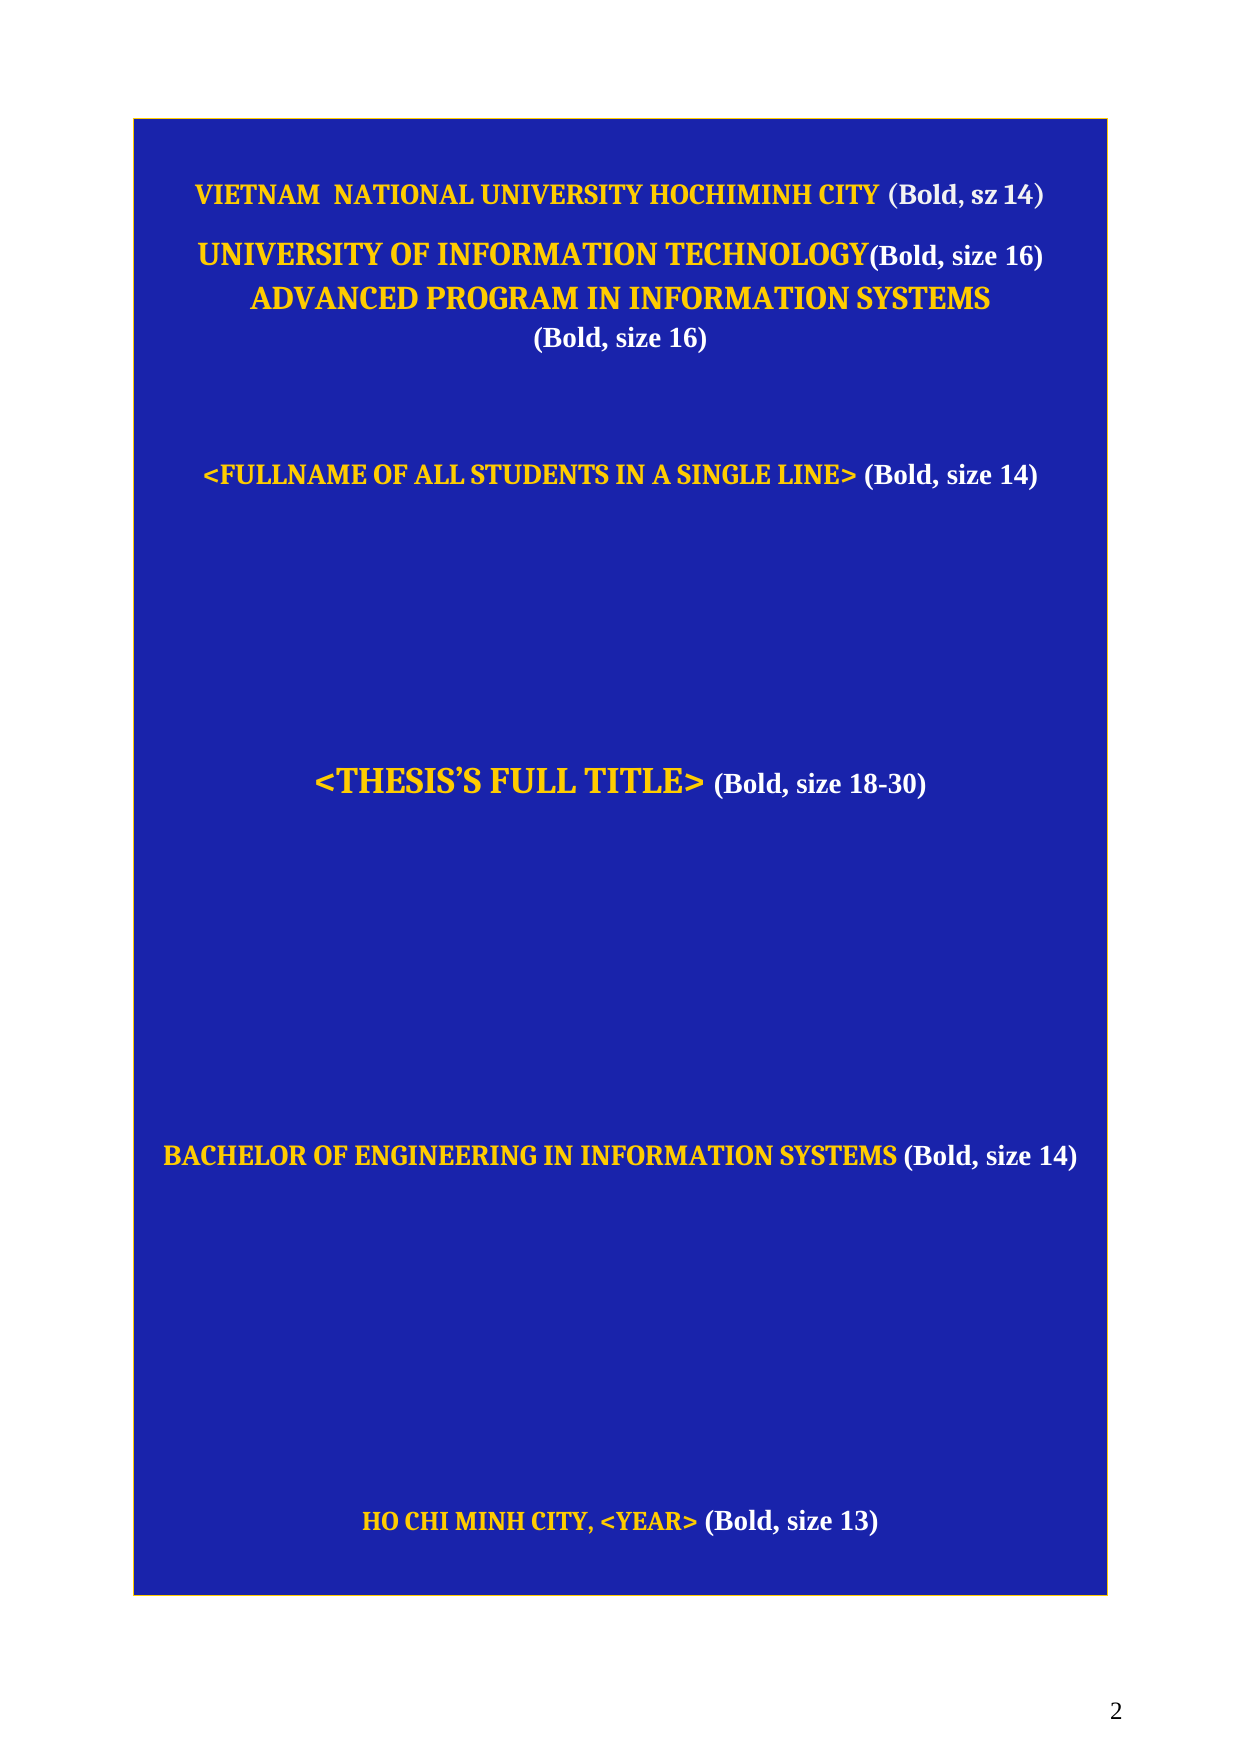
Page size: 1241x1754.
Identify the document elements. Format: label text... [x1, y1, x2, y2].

table_header VIETNAM NATIONAL UNIVERSITY HOCHIMINH CITY (Bold, sz 14) UNIVERSITY OF INFORMATION TECHNOLOGY(Bold, size 16) ADVANCED PROGRAM IN INFORMATION SYSTEMS (Bold, size 16) <FULLNAME OF ALL STUDENTS IN A SINGLE LINE> (Bold, size 14) <THESIS’S FULL TITLE> (Bold, size 18-30) BACHELOR OF ENGINEERING IN INFORMATION SYSTEMS (Bold, size 14) HO CHI MINH CITY, <YEAR> (Bold, size 13) [134, 119, 1107, 1595]
